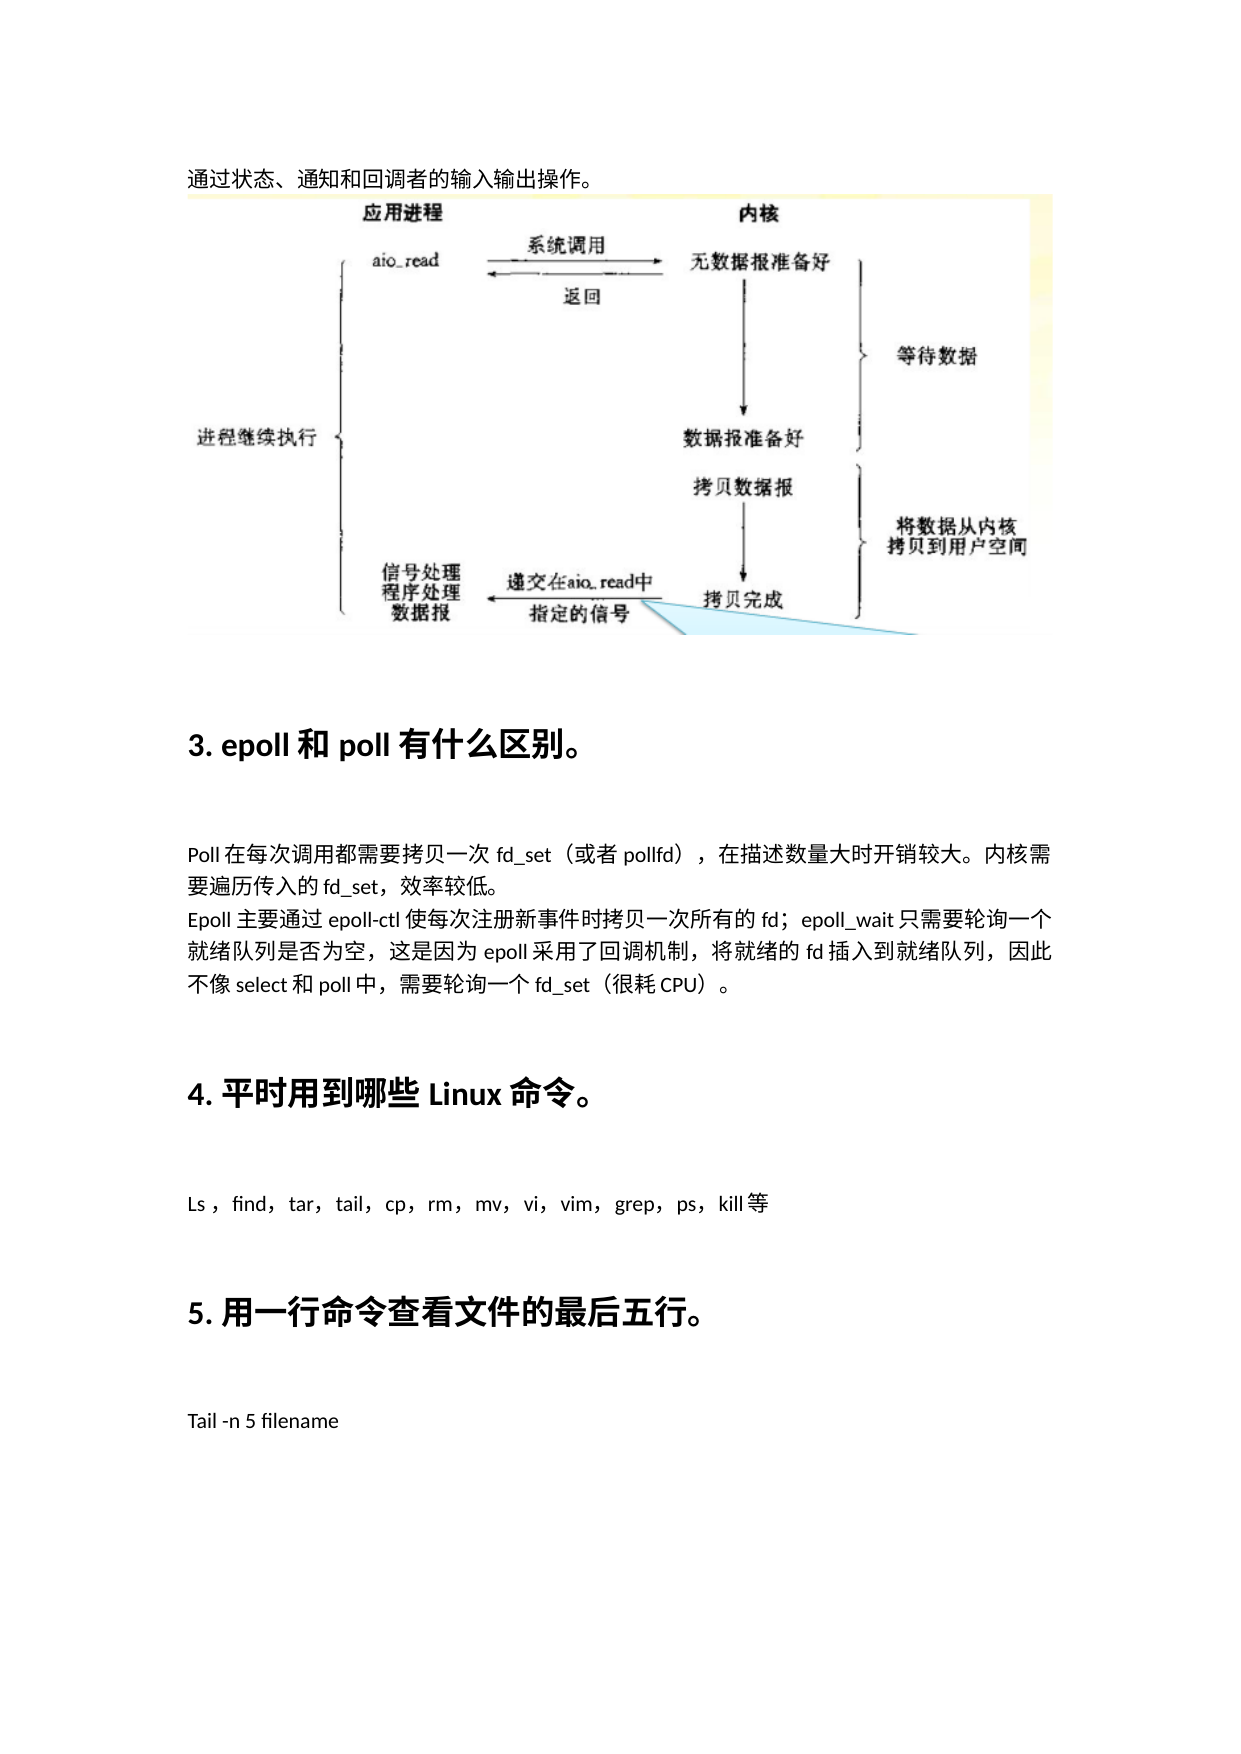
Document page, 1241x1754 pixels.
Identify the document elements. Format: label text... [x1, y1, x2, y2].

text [187, 162, 1053, 194]
subtitle 5. 用一行命令查看文件的最后五行。 [187, 1278, 1053, 1343]
subtitle 4. 平时用到哪些 Linux 命令。 [187, 1058, 1053, 1123]
text Epoll主要通过epoll-ctl使每次注册新事件时拷贝一次所有的fd；epoll_wait只需要轮询一个就绪队列是否为空，这是因为epoll采用了回调机制，将就绪的fd插入到就绪队列，因此不像select和poll中，需要轮询一个fd_set（很耗CPU）。 [187, 901, 1053, 999]
text Poll在每次调用都需要拷贝一次fd_set（或者pollfd），在描述数量大时开销较大。内核需要遍历传入的fd_set，效率较低。 [187, 836, 1053, 901]
picture [187, 194, 1053, 635]
text Ls ，find，tar，tail，cp，rm，mv，vi，vim，grep，ps，kill等 [187, 1186, 1053, 1218]
text Tail -n 5 filename [187, 1405, 1053, 1437]
subtitle 3. epoll 和 poll 有什么区别。 [187, 709, 1053, 774]
